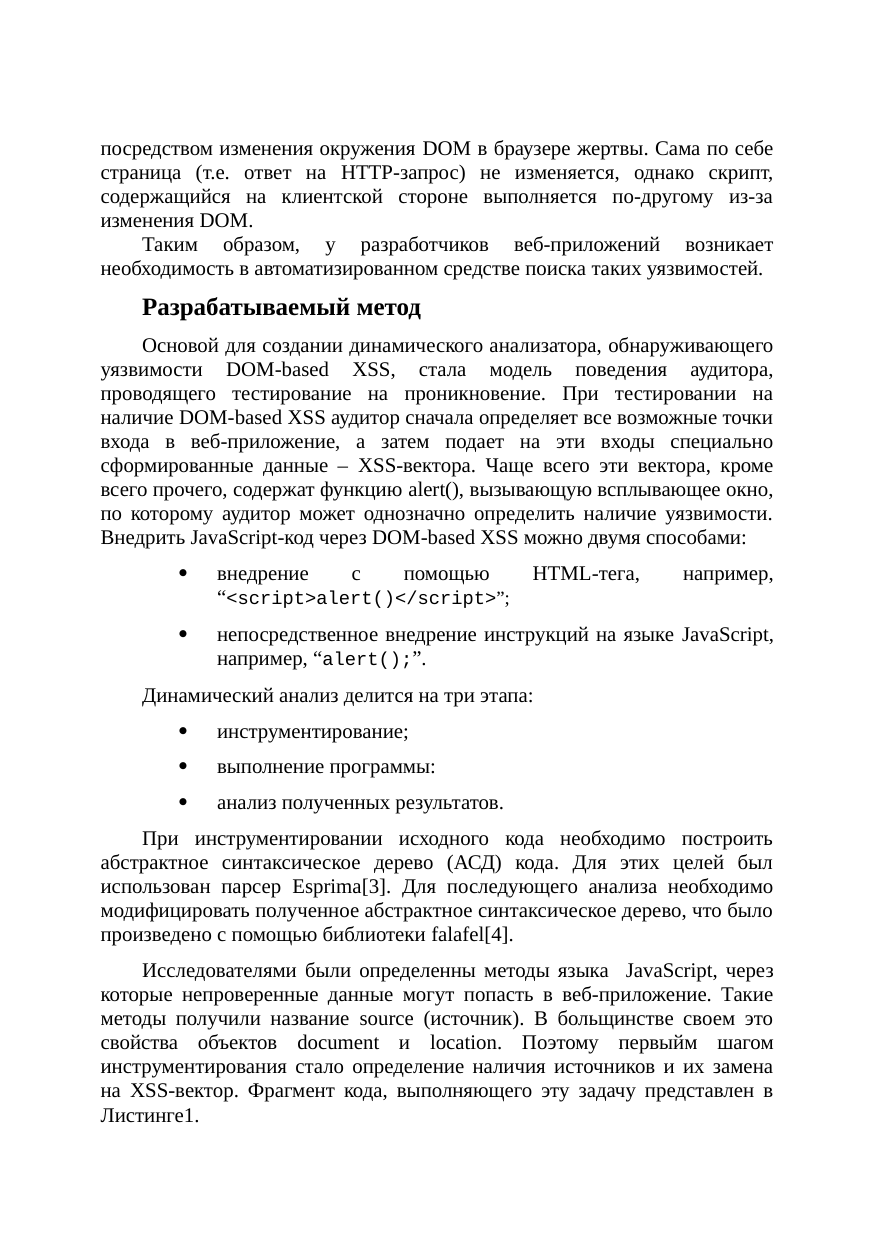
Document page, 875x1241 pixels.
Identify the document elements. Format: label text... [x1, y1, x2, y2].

list внедрение с помощью HTML-тега, например, “<script>alert()</script>”; [179, 561, 774, 610]
list инструментирование; [179, 718, 774, 743]
text При инструментировании исходного кода необходимо построить абстрактное синтаксическое дерево (АСД) кода. Для этих целей был использован парсер Esprima[3]. Для последующего анализа необходимо модифицировать полученное абстрактное синтаксическое дерево, что было произведено с помощью библиотеки falafel[4]. [100, 826, 774, 946]
list непосредственное внедрение инструкций на языке JavaScript, например, “alert();”. [179, 622, 774, 671]
text Основой для создании динамического анализатора, обнаруживающего уязвимости DOM-based XSS, стала модель поведения аудитора, проводящего тестирование на проникновение. При тестировании на наличие DOM-based XSS аудитор сначала определяет все возможные точки входа в веб-приложение, а затем подает на эти входы специально сформированные данные – XSS-вектора. Чаще всего эти вектора, кроме всего прочего, содержат функцию alert(), вызывающую всплывающее окно, по которому аудитор может однозначно определить наличие уязвимости. Внедрить JavaScript-код через DOM-based XSS можно двумя способами: [100, 332, 774, 549]
text Разрабатываемый метод [100, 292, 774, 321]
text Таким образом, у разработчиков веб-приложений возникает необходимость в автоматизированном средстве поиска таких уязвимостей. [100, 232, 774, 280]
list анализ полученных результатов. [179, 790, 774, 814]
text Динамический анализ делится на три этапа: [100, 683, 774, 707]
text Исследователями были определенны методы языка JavaScript, через которые непроверенные данные могут попасть в веб-приложение. Такие методы получили название source (источник). В больщинстве своем это свойства объектов document и location. Поэтому первыйм шагом инструментирования стало определение наличия источников и их замена на XSS-вектор. Фрагмент кода, выполняющего эту задачу представлен в Листинге1. [100, 958, 774, 1127]
list выполнение программы: [179, 754, 774, 778]
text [100, 136, 774, 232]
